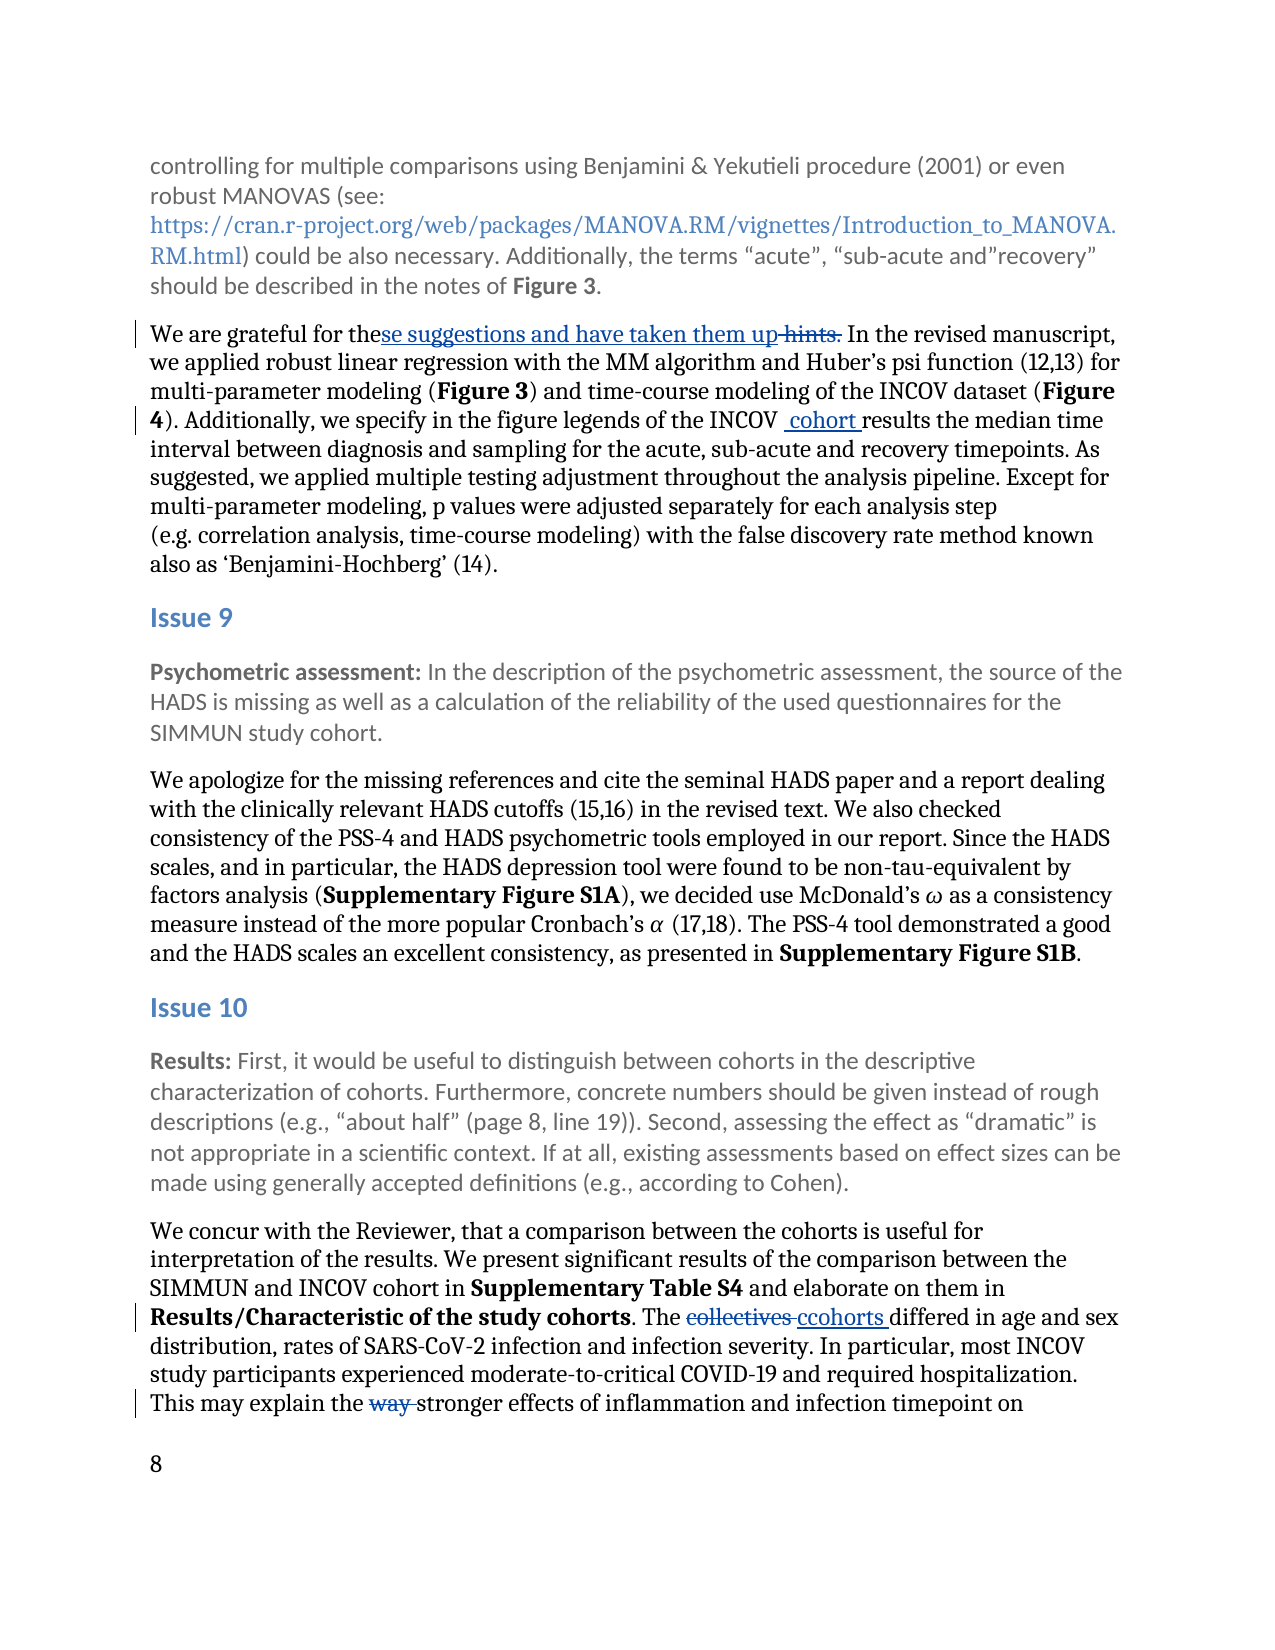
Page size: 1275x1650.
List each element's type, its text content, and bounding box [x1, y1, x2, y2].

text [150, 1217, 1125, 1418]
subtitle Issue 9 [150, 599, 1125, 635]
text We apologize for the missing references and cite the seminal HADS paper and a report dealing with the clinically relevant HADS cutoffs (15,16) in the revised text. We also checked consistency of the PSS-4 and HADS psychometric tools employed in our report. Since the HADS scales, and in particular, the HADS depression tool were found to be non-tau-equivalent by factors analysis (Supplementary Figure S1A), we decided use McDonald’s as a consistency measure instead of the more popular Cronbach’s (17,18). The PSS-4 tool demonstrated a good and the HADS scales an excellent consistency, as presented in Supplementary Figure S1B. [150, 766, 1125, 968]
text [150, 150, 1125, 301]
text Psychometric assessment: In the description of the psychometric assessment, the source of the HADS is missing as well as a calculation of the reliability of the used questionnaires for the SIMMUN study cohort. [150, 656, 1125, 748]
text We are grateful for the In the revised manuscript, we applied robust linear regression with the MM algorithm and Huber’s psi function (12,13) for multi-parameter modeling (Figure 3) and time-course modeling of the INCOV dataset (Figure 4). Additionally, we specify in the figure legends of the INCOV results the median time interval between diagnosis and sampling for the acute, sub-acute and recovery timepoints. As suggested, we applied multiple testing adjustment throughout the analysis pipeline. Except for multi-parameter modeling, p values were adjusted separately for each analysis step (e.g. correlation analysis, time-course modeling) with the false discovery rate method known also as ‘Benjamini-Hochberg’ (14). [150, 319, 1125, 578]
subtitle Issue 10 [150, 989, 1125, 1024]
text Results: First, it would be useful to distinguish between cohorts in the descriptive characterization of cohorts. Furthermore, concrete numbers should be given instead of rough descriptions (e.g., “about half” (page 8, line 19)). Second, assessing the effect as “dramatic” is not appropriate in a scientific context. If at all, existing assessments based on effect sizes can be made using generally accepted definitions (e.g., according to Cohen). [150, 1045, 1125, 1198]
